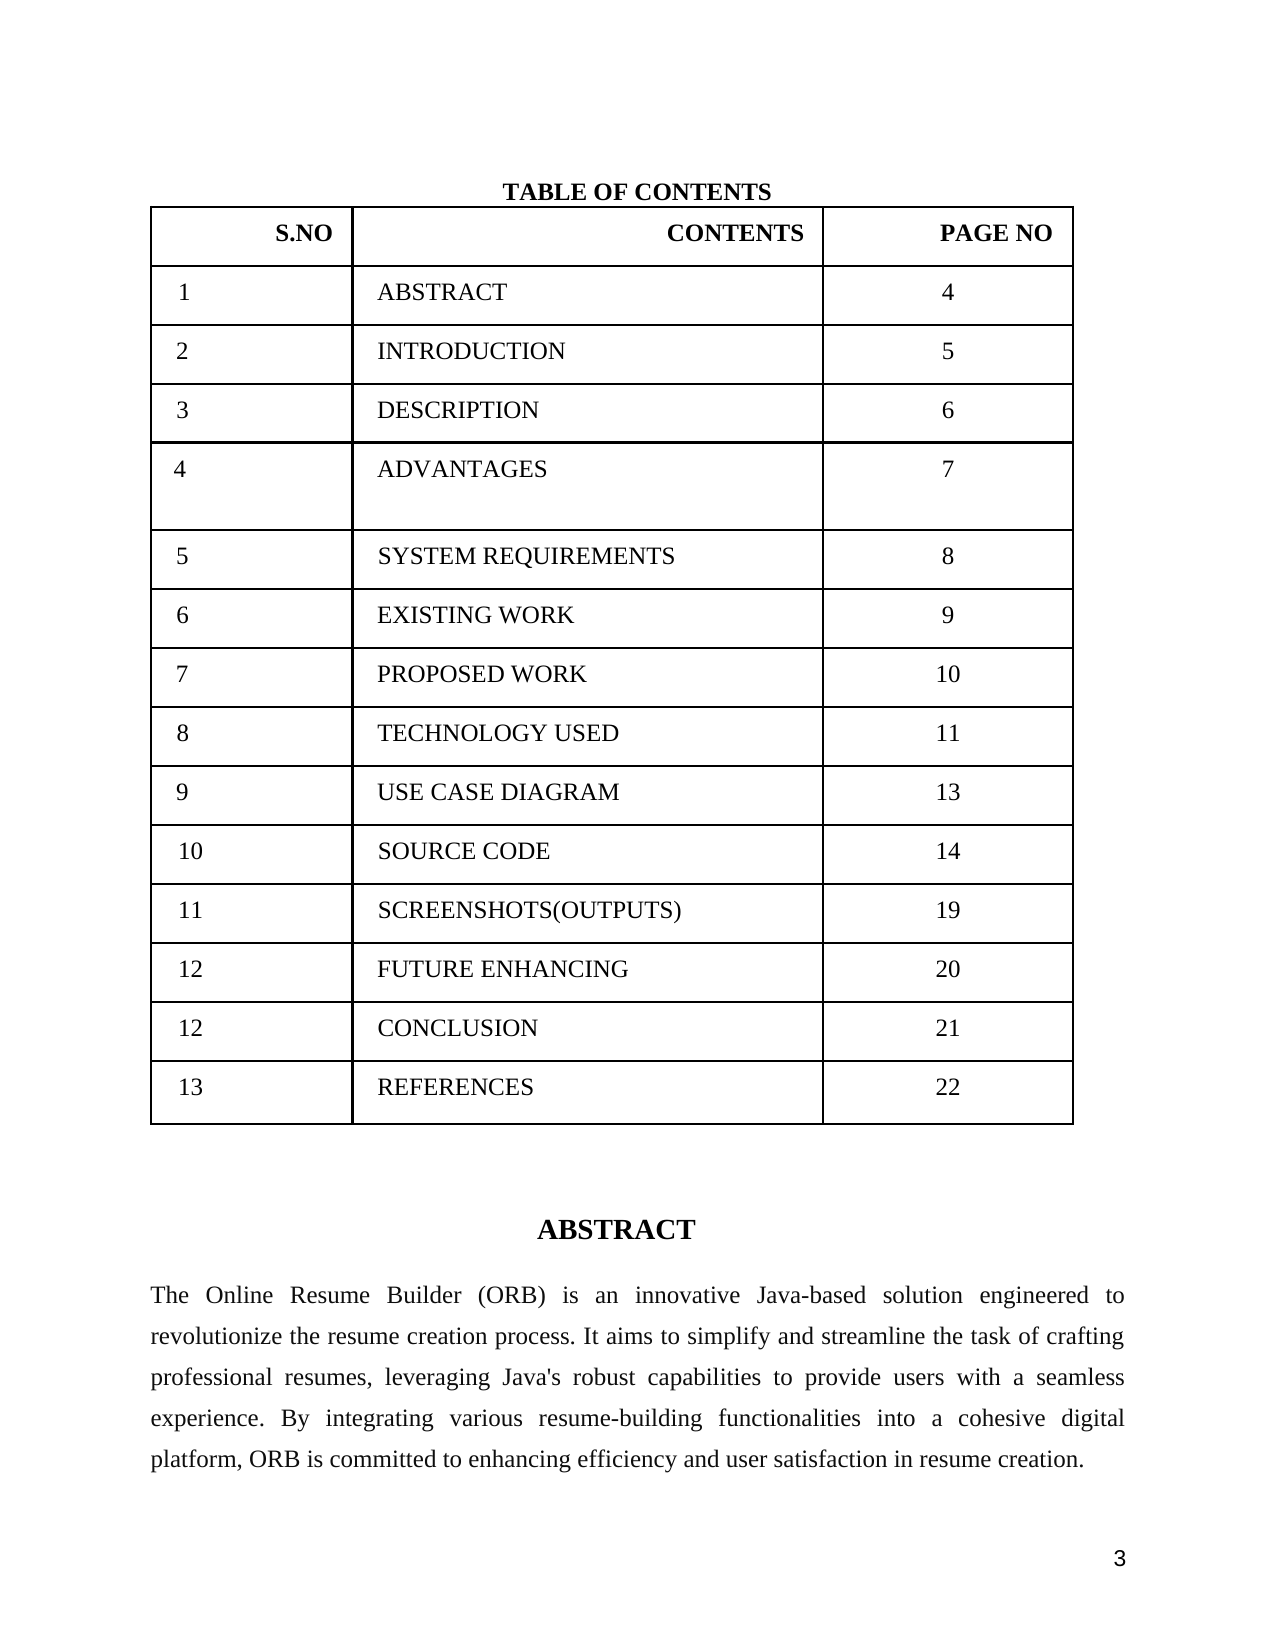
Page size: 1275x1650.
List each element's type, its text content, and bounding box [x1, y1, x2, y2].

table_cell INTRODUCTION [354, 326, 822, 382]
table_cell ADVANTAGES [354, 444, 822, 529]
table_cell 6 [152, 590, 351, 647]
table_cell EXISTING WORK [354, 590, 822, 647]
table_cell PROPOSED WORK [354, 649, 822, 706]
table_cell 10 [824, 649, 1072, 706]
table_cell 14 [824, 826, 1072, 883]
table_cell DESCRIPTION [354, 385, 822, 441]
table_cell TECHNOLOGY USED [354, 708, 822, 764]
table_header S.NO [152, 208, 351, 265]
table_cell 4 [824, 267, 1072, 324]
table_cell REFERENCES [354, 1062, 822, 1123]
table_cell 12 [152, 944, 351, 1001]
table_cell 9 [152, 767, 351, 824]
table_cell CONCLUSION [354, 1003, 822, 1060]
table_cell SYSTEM REQUIREMENTS [354, 531, 822, 588]
text TABLE OF CONTENTS [148, 177, 1126, 206]
table_cell 10 [152, 826, 351, 883]
table_cell 5 [152, 531, 351, 588]
table_cell 5 [824, 326, 1072, 382]
table_cell 9 [824, 590, 1072, 647]
table_cell SOURCE CODE [354, 826, 822, 883]
table_cell FUTURE ENHANCING [354, 944, 822, 1001]
table_cell 13 [152, 1062, 351, 1123]
table_header PAGE NO [824, 208, 1072, 265]
table_cell 11 [824, 708, 1072, 764]
table_cell SCREENSHOTS(OUTPUTS) [354, 885, 822, 942]
table_cell 8 [152, 708, 351, 764]
table_cell 1 [152, 267, 351, 324]
table_cell 8 [824, 531, 1072, 588]
table_cell 2 [152, 326, 351, 382]
text The Online Resume Builder (ORB) is an innovative Java-based solution engineered to revolutionize the resume creation process. It aims to simplify and streamline the task of crafting professional resumes, leveraging Java's robust capabilities to provide users with a seamless experience. By integrating various resume-building functionalities into a cohesive digital platform, ORB is committed to enhancing efficiency and user satisfaction in resume creation. [150, 1280, 1126, 1473]
table_cell 12 [152, 1003, 351, 1060]
text ABSTRACT [537, 1212, 1126, 1246]
table_cell 3 [152, 385, 351, 441]
table_cell 13 [824, 767, 1072, 824]
table_cell 19 [824, 885, 1072, 942]
table_cell 6 [824, 385, 1072, 441]
table_cell 22 [824, 1062, 1072, 1123]
table_cell 21 [824, 1003, 1072, 1060]
table_cell 4 [152, 444, 351, 529]
table_cell 7 [824, 444, 1072, 529]
table_cell 11 [152, 885, 351, 942]
table_cell ABSTRACT [354, 267, 822, 324]
table_cell 7 [152, 649, 351, 706]
table_cell 20 [824, 944, 1072, 1001]
table_cell USE CASE DIAGRAM [354, 767, 822, 824]
table_header CONTENTS [354, 208, 822, 265]
